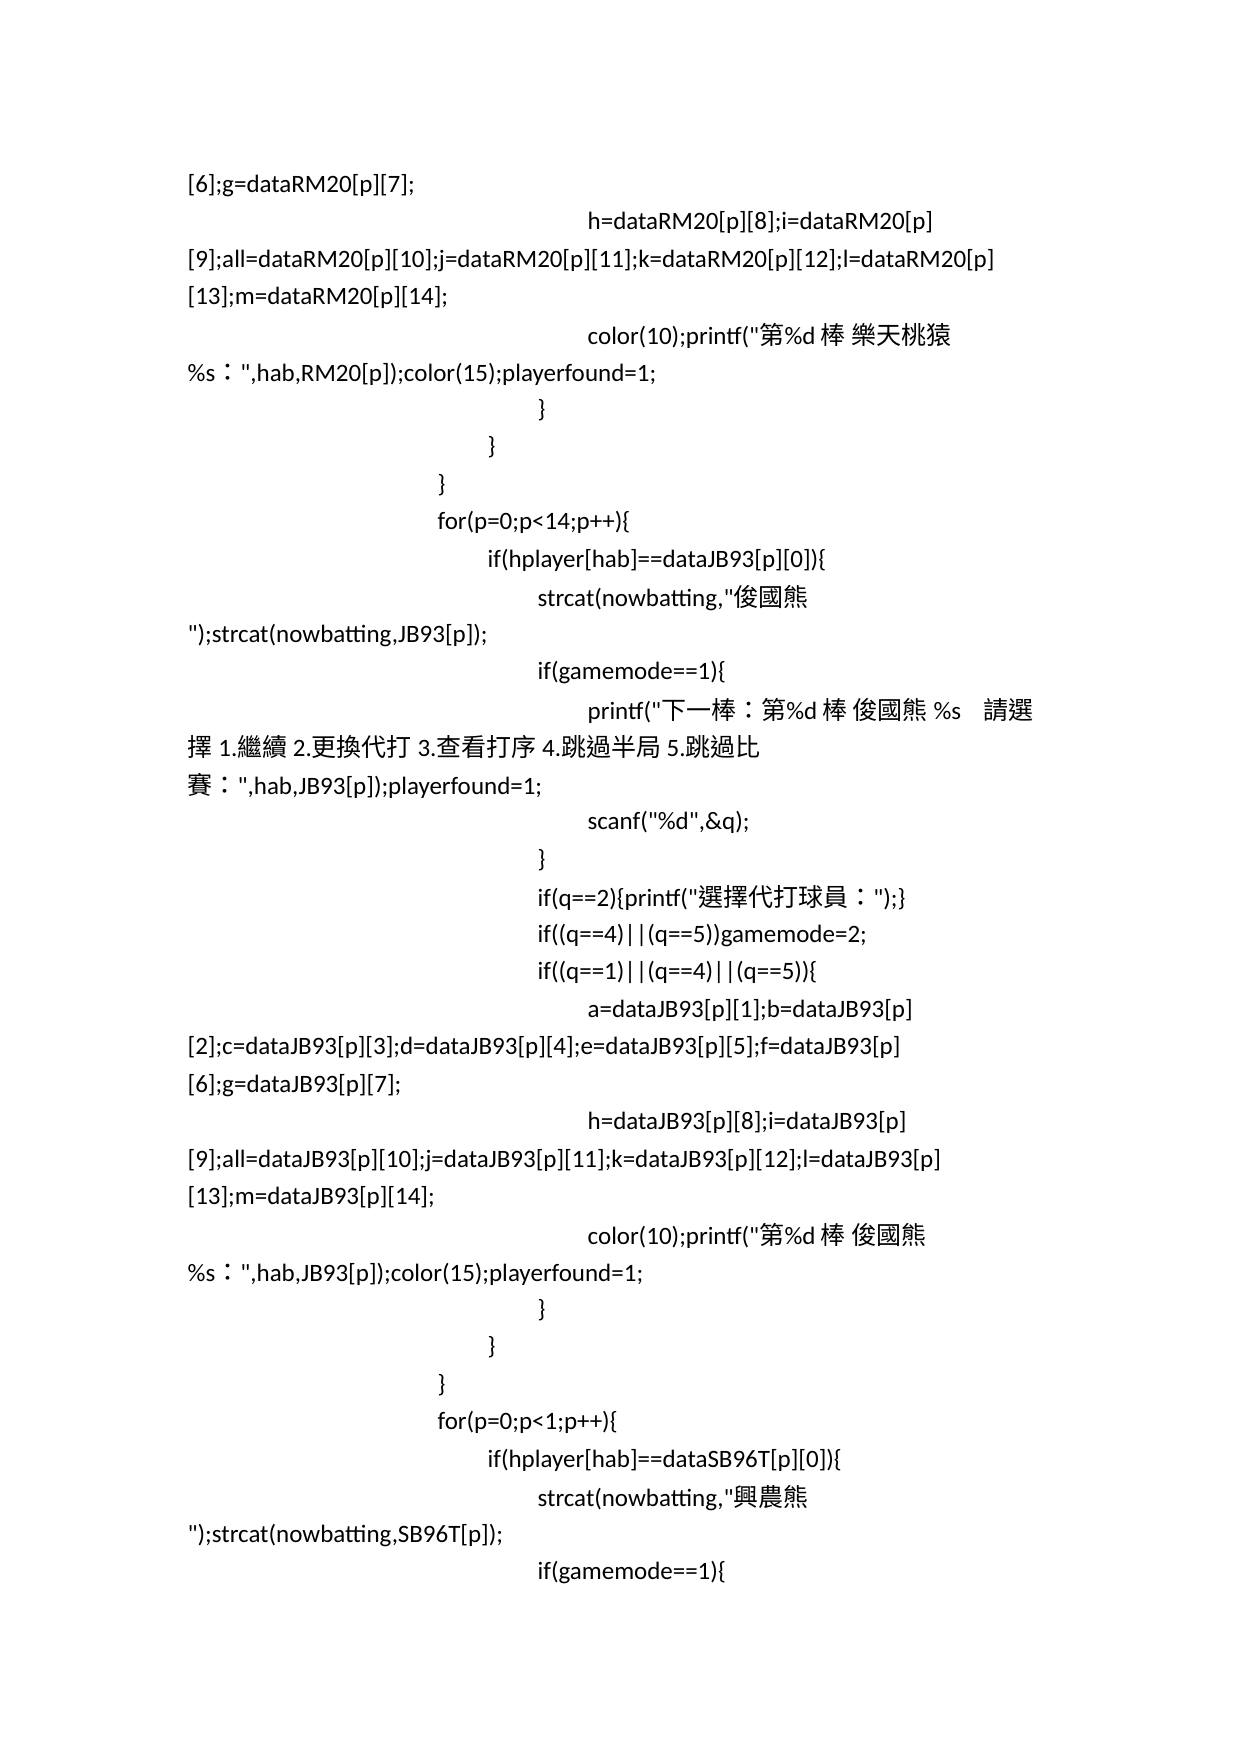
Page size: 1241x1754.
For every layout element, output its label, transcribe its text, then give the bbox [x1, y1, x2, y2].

text a=dataJB93[p][1];b=dataJB93[p][2];c=dataJB93[p][3];d=dataJB93[p][4];e=dataJB93[p][5];f=dataJB93[p][6];g=dataJB93[p][7]; [187, 989, 1053, 1102]
text scanf("%d",&q); [187, 802, 1053, 839]
text if(hplayer[hab]==dataJB93[p][0]){ [187, 539, 1053, 577]
text if(q==2){printf("選擇代打球員：");} [187, 877, 1053, 914]
text } [187, 1364, 1053, 1402]
text strcat(nowbatting,"俊國熊 ");strcat(nowbatting,JB93[p]); [187, 577, 1053, 652]
text printf("下一棒：第%d棒 俊國熊 %s 請選擇 1.繼續 2.更換代打 3.查看打序 4.跳過半局 5.跳過比賽：",hab,JB93[p]);playerfound=1; [187, 689, 1053, 802]
text } [187, 839, 1053, 877]
text if((q==1)||(q==4)||(q==5)){ [187, 952, 1053, 989]
text h=dataJB93[p][8];i=dataJB93[p][9];all=dataJB93[p][10];j=dataJB93[p][11];k=dataJB93[p][12];l=dataJB93[p][13];m=dataJB93[p][14]; [187, 1102, 1053, 1214]
text for(p=0;p<1;p++){ [187, 1402, 1053, 1439]
text color(10);printf("第%d棒 樂天桃猿 %s：",hab,RM20[p]);color(15);playerfound=1; [187, 314, 1053, 389]
text for(p=0;p<14;p++){ [187, 502, 1053, 539]
text } [187, 389, 1053, 427]
text if(gamemode==1){ [187, 1552, 1053, 1589]
text strcat(nowbatting,"興農熊 ");strcat(nowbatting,SB96T[p]); [187, 1477, 1053, 1552]
text } [187, 427, 1053, 464]
text if((q==4)||(q==5))gamemode=2; [187, 914, 1053, 952]
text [187, 164, 1053, 202]
text if(gamemode==1){ [187, 652, 1053, 689]
text if(hplayer[hab]==dataSB96T[p][0]){ [187, 1439, 1053, 1477]
text color(10);printf("第%d棒 俊國熊 %s：",hab,JB93[p]);color(15);playerfound=1; [187, 1214, 1053, 1289]
text } [187, 1289, 1053, 1327]
text h=dataRM20[p][8];i=dataRM20[p][9];all=dataRM20[p][10];j=dataRM20[p][11];k=dataRM20[p][12];l=dataRM20[p][13];m=dataRM20[p][14]; [187, 202, 1053, 314]
text } [187, 464, 1053, 502]
text } [187, 1327, 1053, 1364]
